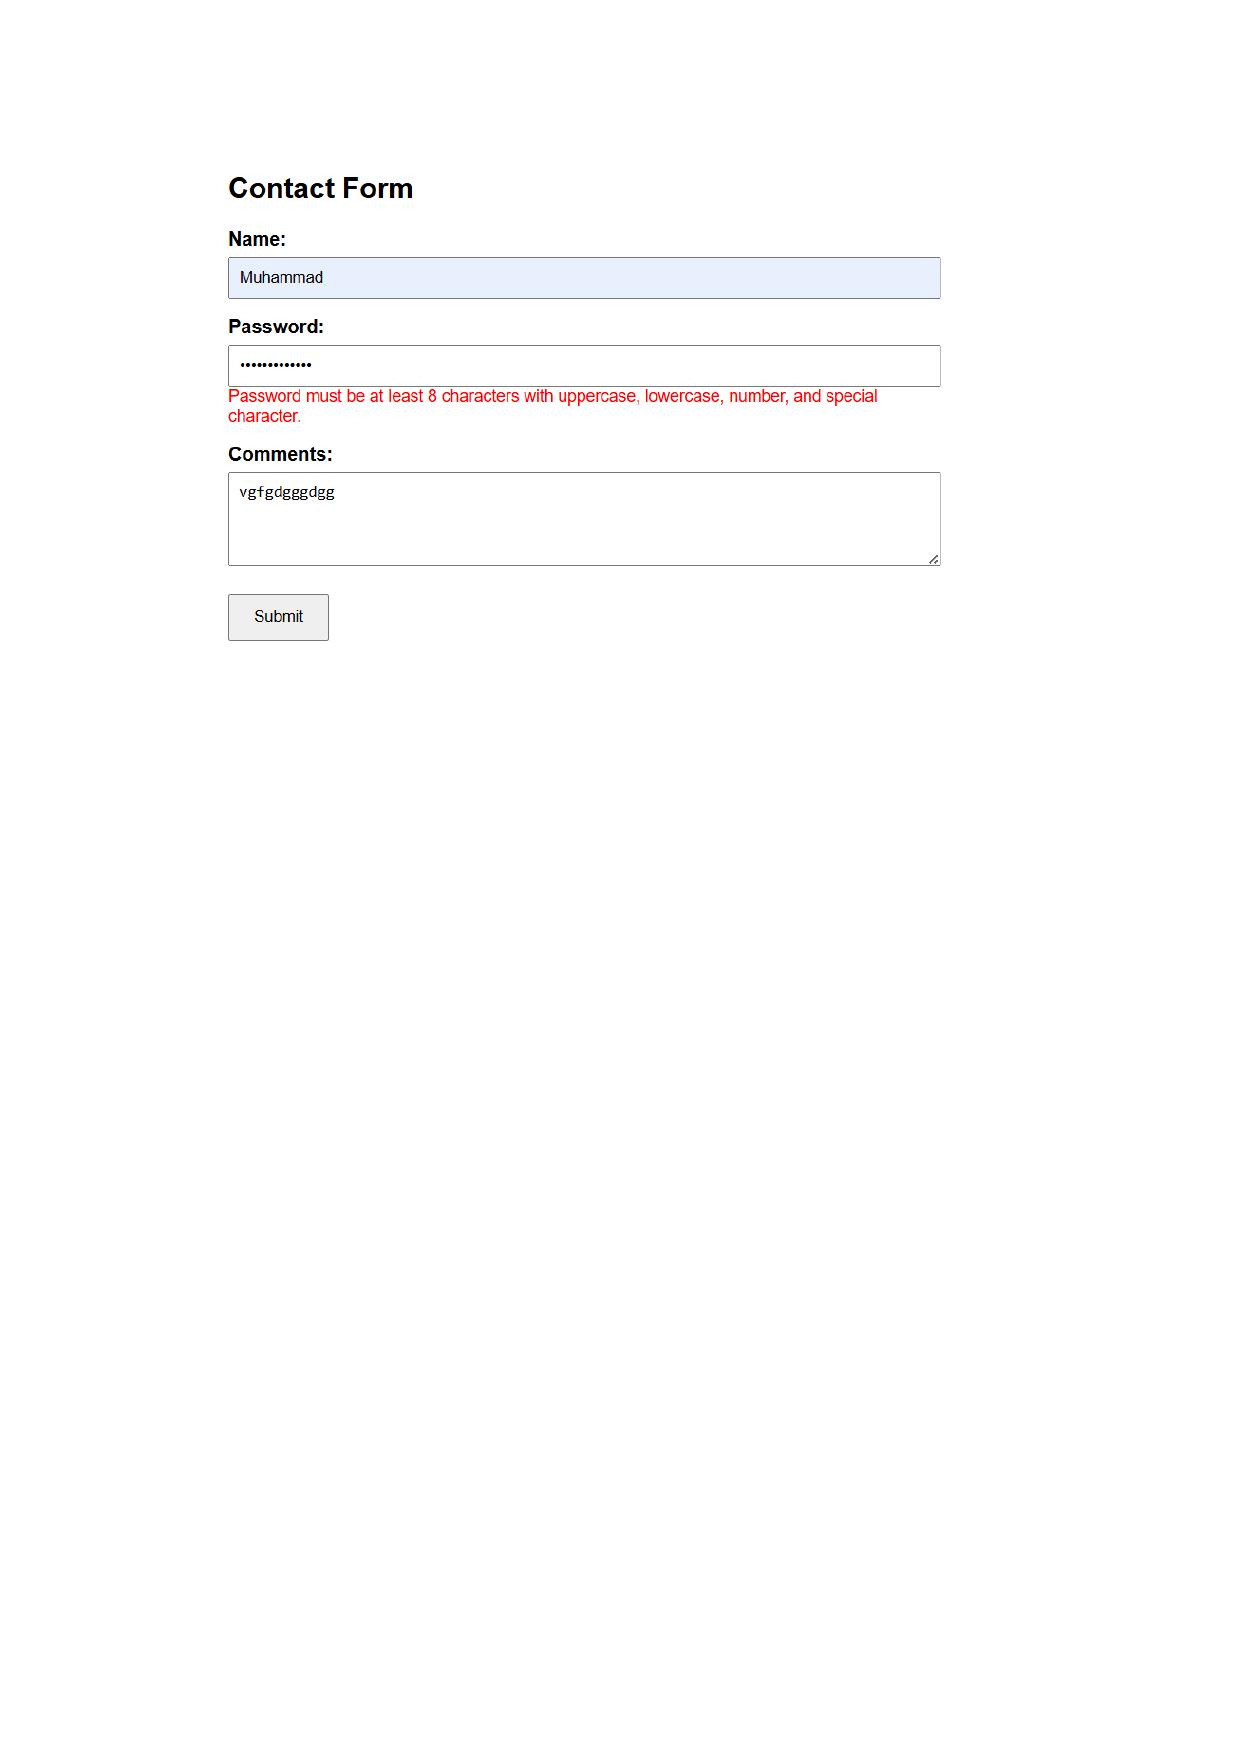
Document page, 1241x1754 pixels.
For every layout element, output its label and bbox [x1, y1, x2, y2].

picture [187, 150, 1053, 646]
